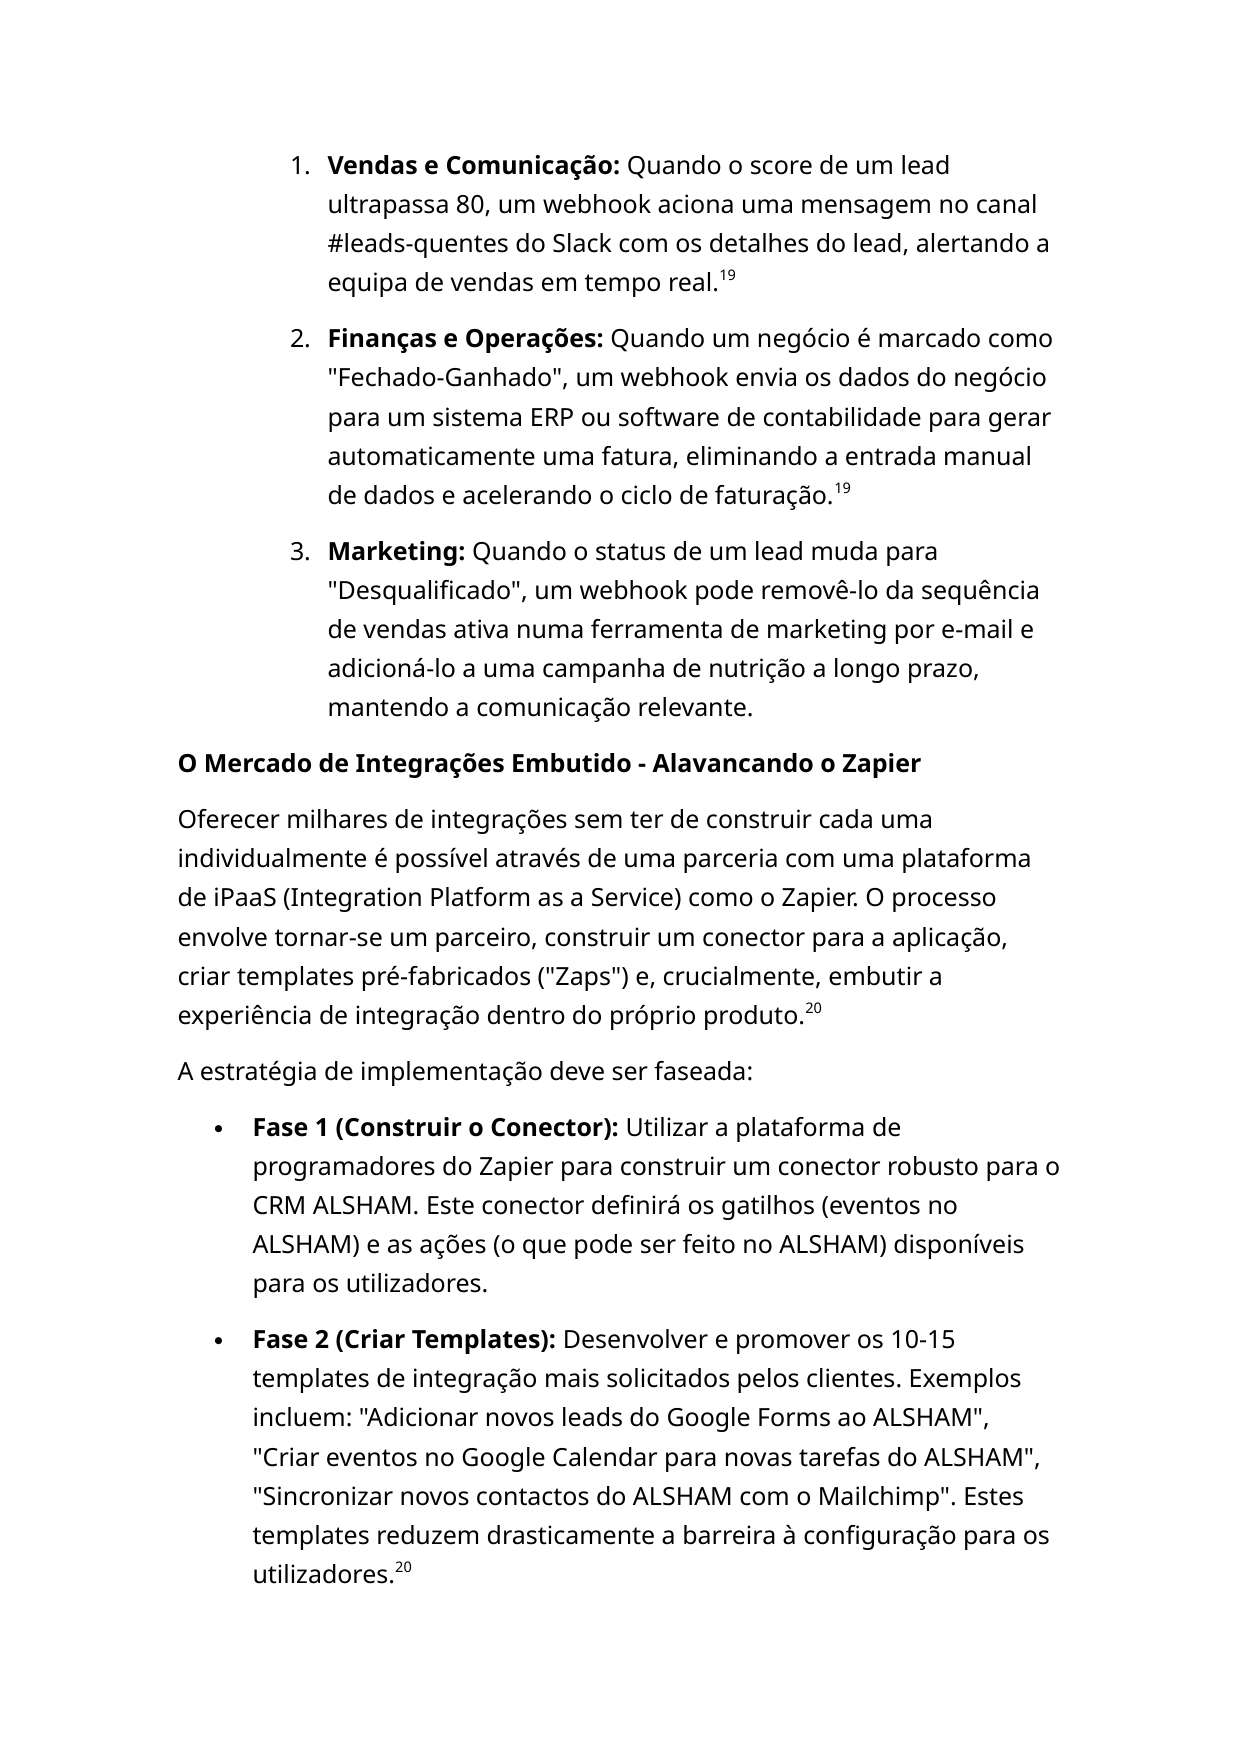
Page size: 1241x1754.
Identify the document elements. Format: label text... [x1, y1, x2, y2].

list Fase 1 (Construir o Conector): Utilizar a plataforma de programadores do Zapier para construir um conector robusto para o CRM ALSHAM. Este conector definirá os gatilhos (eventos no ALSHAM) e as ações (o que pode ser feito no ALSHAM) disponíveis para os utilizadores. [215, 1109, 1063, 1300]
text A estratégia de implementação deve ser faseada: [177, 1053, 1063, 1087]
text Oferecer milhares de integrações sem ter de construir cada uma individualmente é possível através de uma parceria com uma plataforma de iPaaS (Integration Platform as a Service) como o Zapier. O processo envolve tornar-se um parceiro, construir um conector para a aplicação, criar templates pré-fabricados ("Zaps") e, crucialmente, embutir a experiência de integração dentro do próprio produto.20 [177, 802, 1063, 1032]
list Finanças e Operações: Quando um negócio é marcado como "Fechado-Ganhado", um webhook envia os dados do negócio para um sistema ERP ou software de contabilidade para gerar automaticamente uma fatura, eliminando a entrada manual de dados e acelerando o ciclo de faturação.19 [290, 321, 1063, 512]
text O Mercado de Integrações Embutido - Alavancando o Zapier [177, 746, 1063, 780]
list Vendas e Comunicação: Quando o score de um lead ultrapassa 80, um webhook aciona uma mensagem no canal #leads-quentes do Slack com os detalhes do lead, alertando a equipa de vendas em tempo real.19 [290, 148, 1063, 299]
list Fase 2 (Criar Templates): Desenvolver e promover os 10-15 templates de integração mais solicitados pelos clientes. Exemplos incluem: "Adicionar novos leads do Google Forms ao ALSHAM", "Criar eventos no Google Calendar para novas tarefas do ALSHAM", "Sincronizar novos contactos do ALSHAM com o Mailchimp". Estes templates reduzem drasticamente a barreira à configuração para os utilizadores.20 [215, 1322, 1063, 1591]
list Marketing: Quando o status de um lead muda para "Desqualificado", um webhook pode removê-lo da sequência de vendas ativa numa ferramenta de marketing por e-mail e adicioná-lo a uma campanha de nutrição a longo prazo, mantendo a comunicação relevante. [290, 533, 1063, 724]
